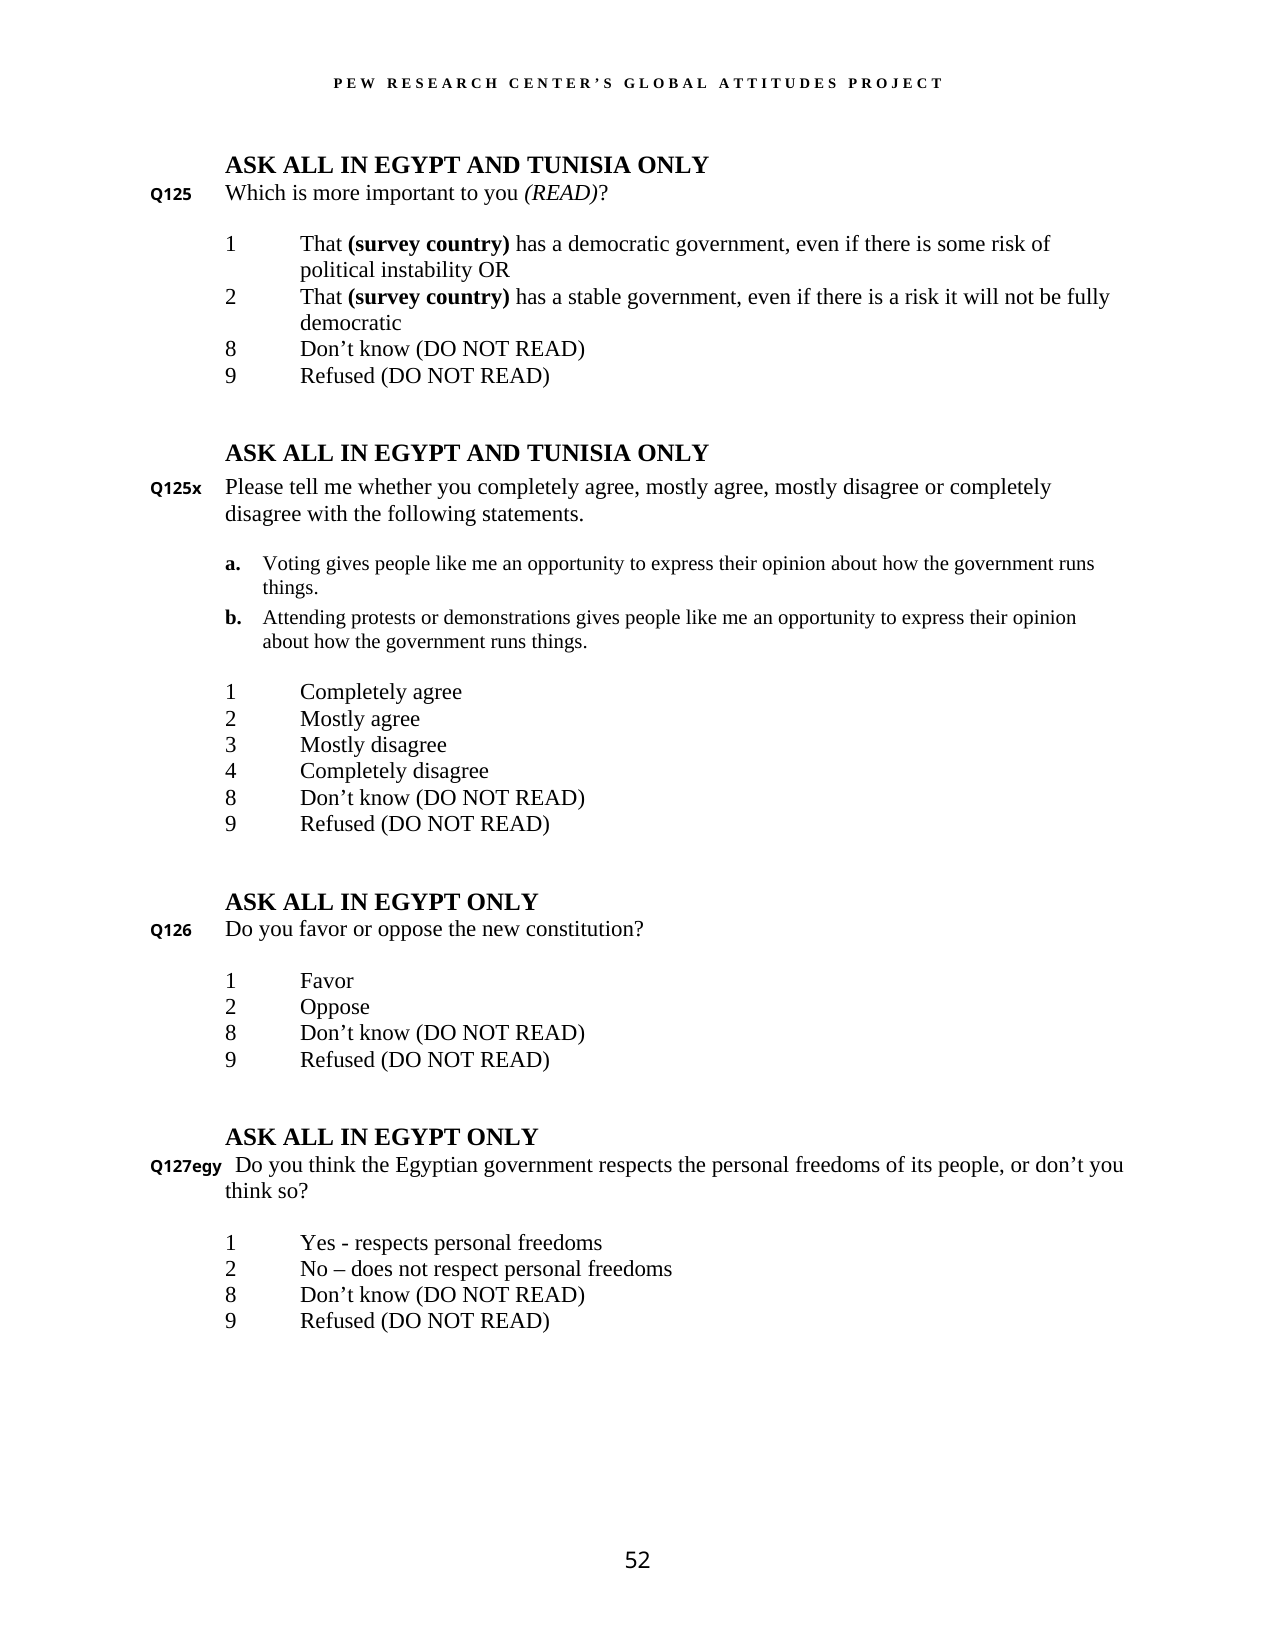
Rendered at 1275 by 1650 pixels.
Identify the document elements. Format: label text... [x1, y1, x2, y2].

text 9 Refused (DO NOT READ) [225, 810, 1125, 837]
text 1 Favor [225, 967, 1125, 993]
text 8 Don’t know (DO NOT READ) [225, 1019, 1125, 1046]
text 1 Yes - respects personal freedoms [225, 1228, 1125, 1255]
text ASK ALL IN EGYPT AND TUNISIA ONLY [225, 438, 1125, 467]
text 1 That (survey country) has a democratic government, even if there is some risk of political instability OR [225, 230, 1125, 283]
text 1 Completely agree [225, 678, 1125, 705]
text Q127egy Do you think the Egyptian government respects the personal freedoms of its people, or don’t you think so? [150, 1151, 1125, 1203]
text ASK ALL IN EGYPT AND TUNISIA ONLY [150, 150, 1125, 179]
text 8 Don’t know (DO NOT READ) [225, 784, 1125, 810]
text 2 Oppose [225, 993, 1125, 1019]
text ASK ALL IN EGYPT ONLY [150, 887, 1125, 915]
text 9 Refused (DO NOT READ) [225, 1046, 1125, 1072]
text Q125x Please tell me whether you completely agree, mostly agree, mostly disagree or completely disagree with the following statements. [150, 473, 1125, 526]
text 8 Don’t know (DO NOT READ) [225, 1281, 1125, 1308]
text 4 Completely disagree [225, 757, 1125, 784]
text 8 Don’t know (DO NOT READ) [225, 336, 1125, 362]
text Q125 Which is more important to you (READ)? [150, 179, 1125, 205]
text 9 Refused (DO NOT READ) [225, 1308, 1125, 1334]
text 2 Mostly agree [225, 705, 1125, 731]
list b. Attending protests or demonstrations gives people like me an opportunity to express their opinion about how the government runs things. [225, 605, 1125, 653]
text 2 That (survey country) has a stable government, even if there is a risk it will not be fully democratic [225, 283, 1125, 336]
text 2 No – does not respect personal freedoms [225, 1255, 1125, 1281]
text 3 Mostly disagree [225, 731, 1125, 757]
text 9 Refused (DO NOT READ) [225, 362, 1125, 388]
list a. Voting gives people like me an opportunity to express their opinion about how the government runs things. [225, 551, 1125, 599]
text ASK ALL IN EGYPT ONLY [150, 1122, 1125, 1151]
text Q126 Do you favor or oppose the new constitution? [150, 915, 1125, 942]
